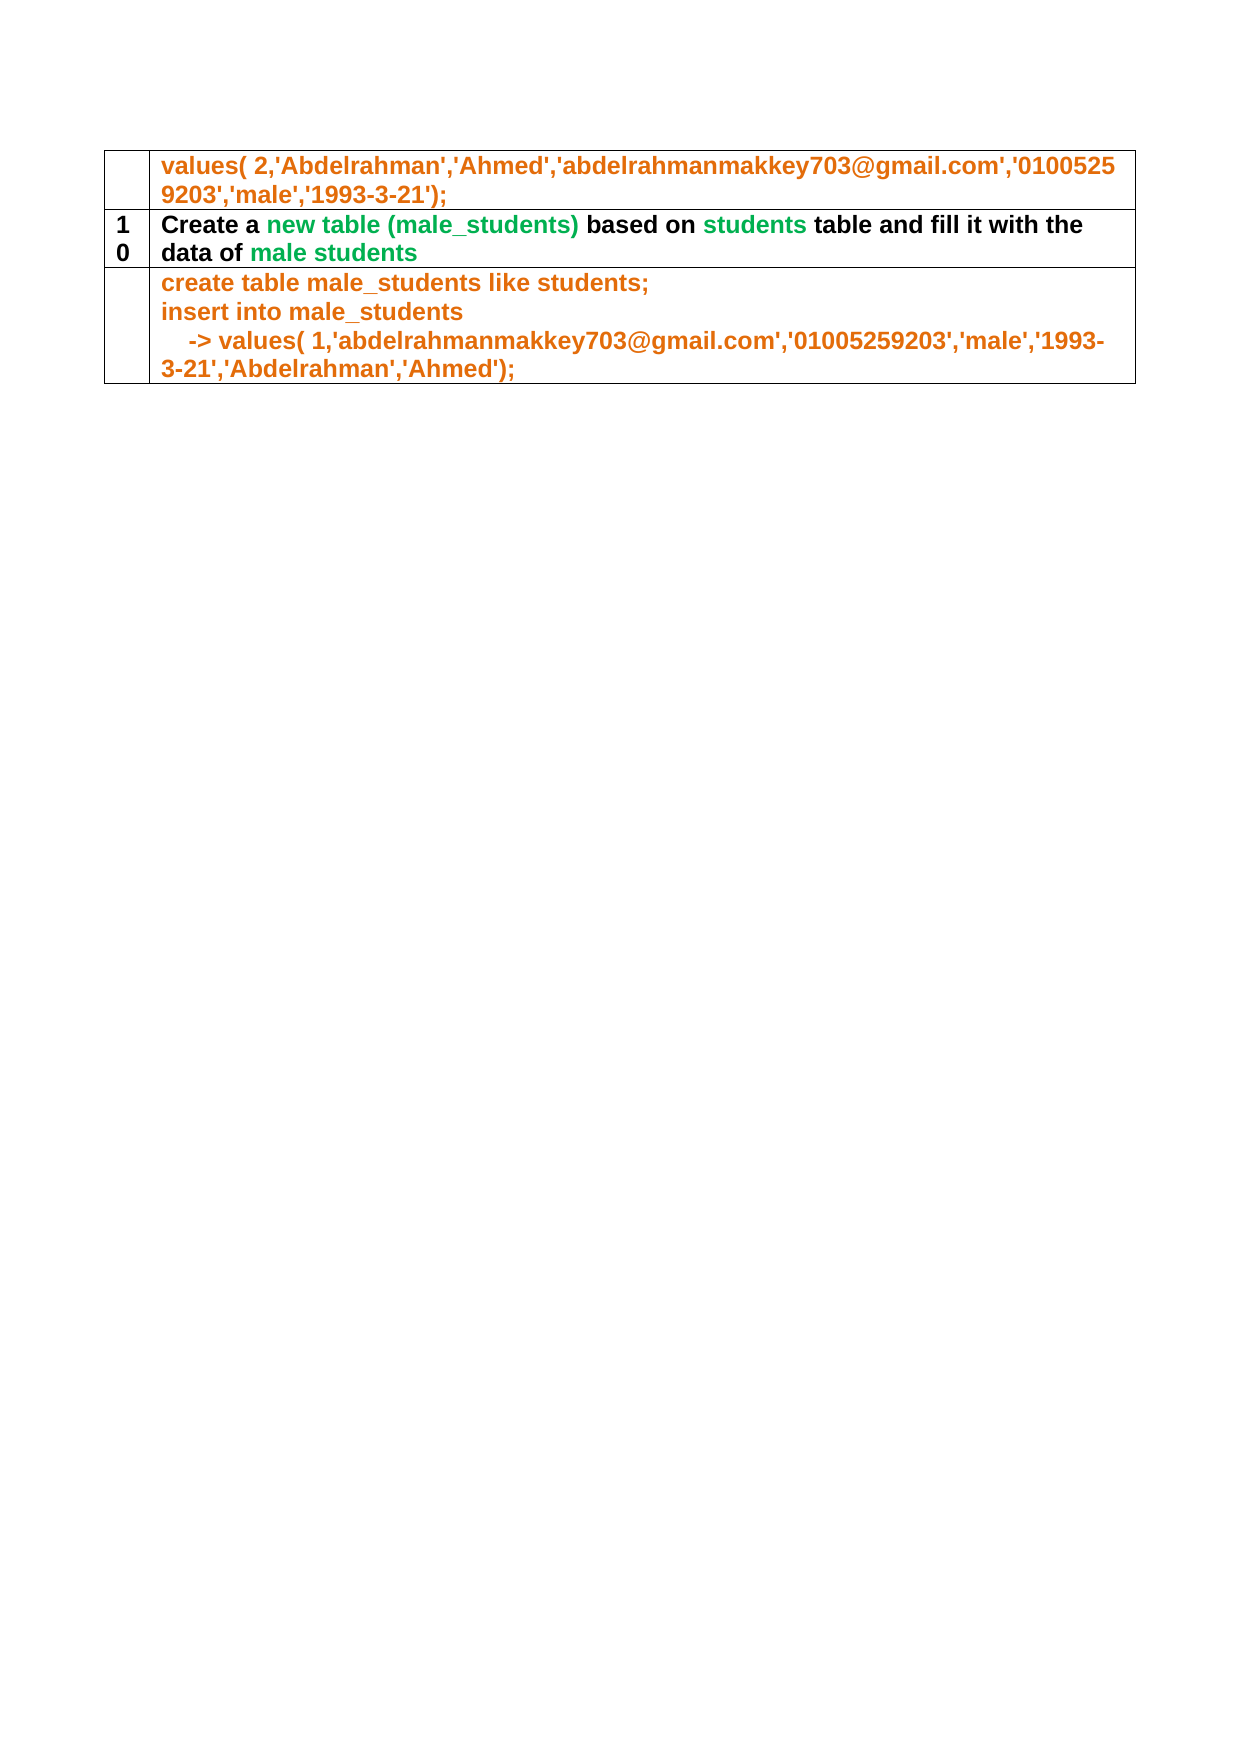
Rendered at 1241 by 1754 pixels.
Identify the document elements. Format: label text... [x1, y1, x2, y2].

table_cell Create a new table (male_students) based on students table and fill it with the data of male students [150, 210, 1135, 267]
table_cell [105, 268, 149, 383]
table_cell 10 [105, 210, 149, 267]
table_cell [150, 151, 1135, 208]
table_cell [105, 151, 149, 208]
table_cell create table male_students like students; insert into male_students -> values( 1,'abdelrahmanmakkey703@gmail.com','01005259203','male','1993-3-21','Abdelrahman','Ahmed'); [150, 268, 1135, 383]
